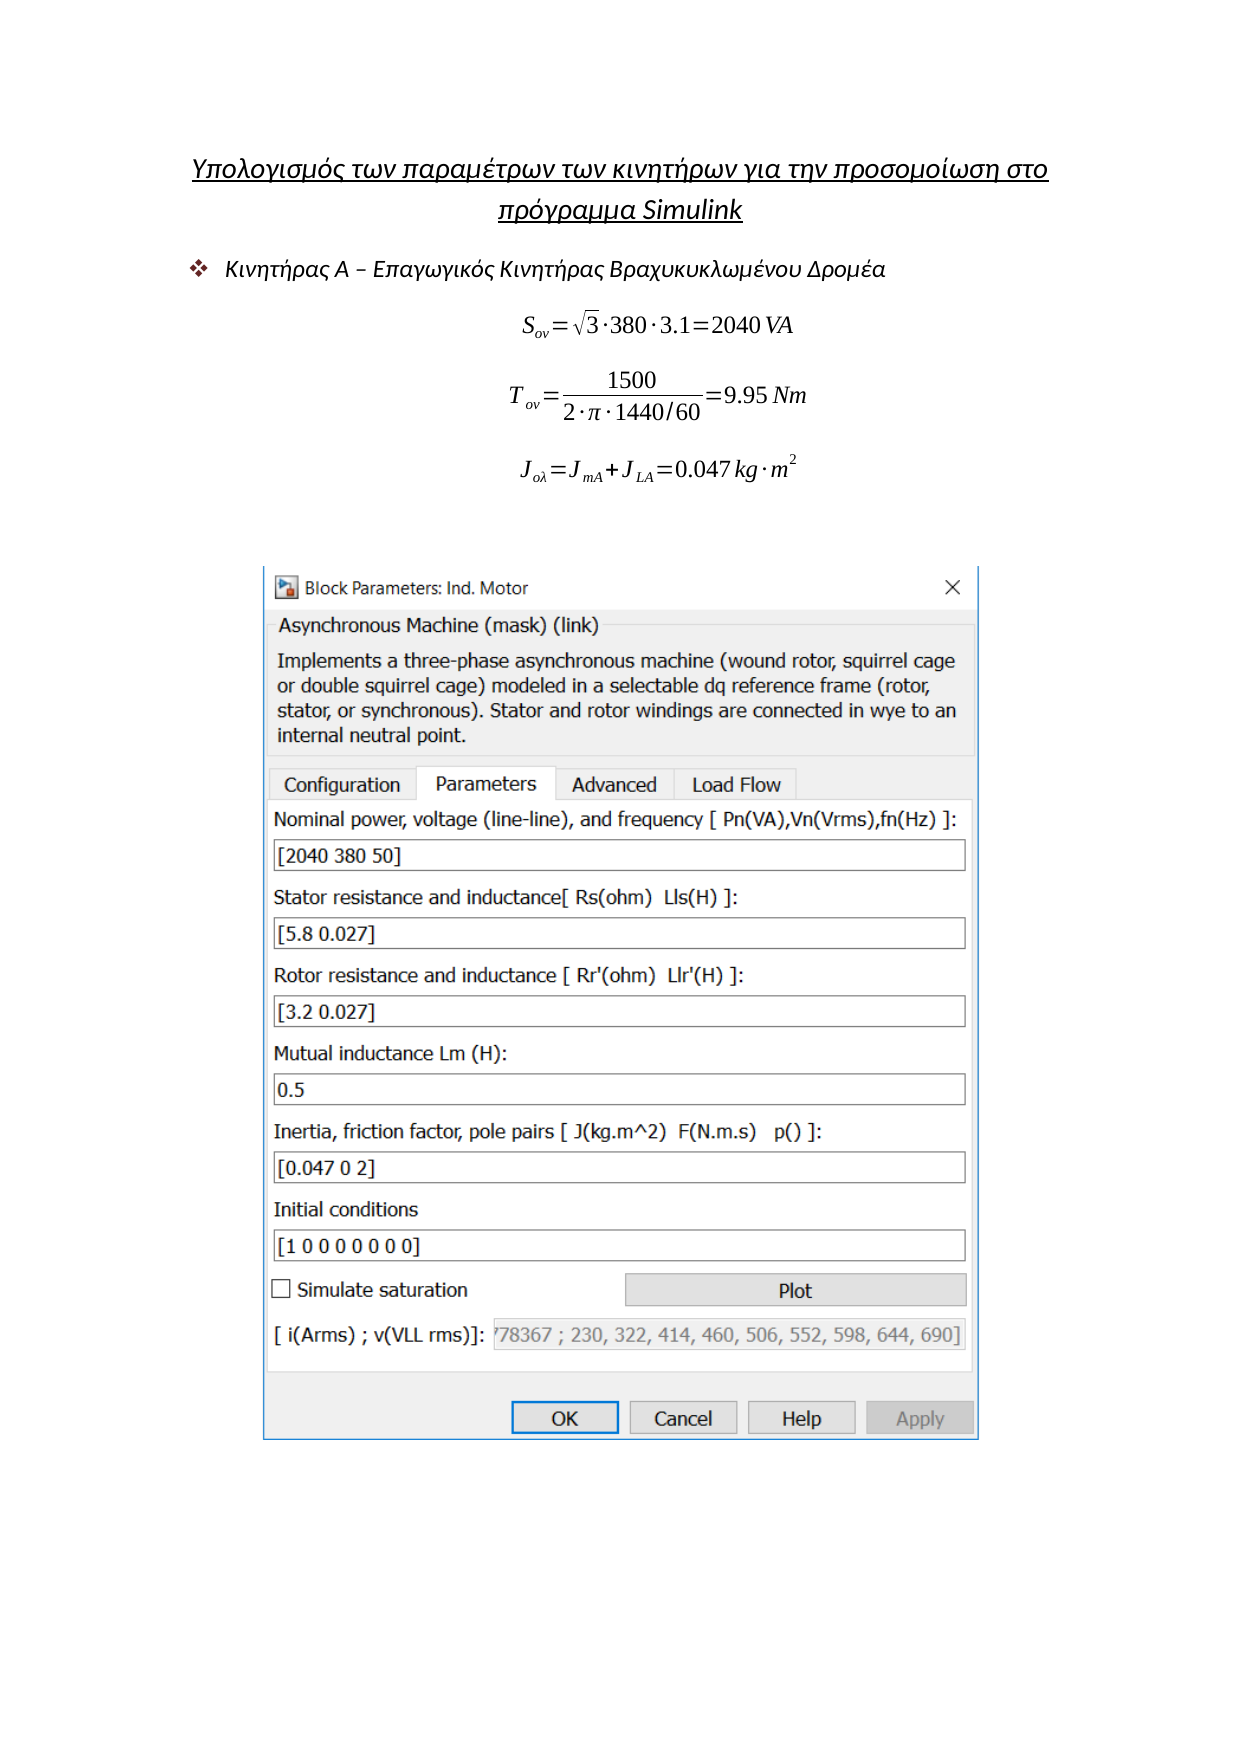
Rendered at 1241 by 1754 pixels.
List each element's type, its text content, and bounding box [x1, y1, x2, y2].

text Υπολογισμός των παραμέτρων των κινητήρων για την προσομοίωση στο πρόγραμμα Simulink [187, 150, 1053, 227]
list Κινητήρας Α – Επαγωγικός Κινητήρας Βραχυκυκλωμένου Δρομέα [187, 253, 1053, 283]
picture [262, 566, 980, 1440]
